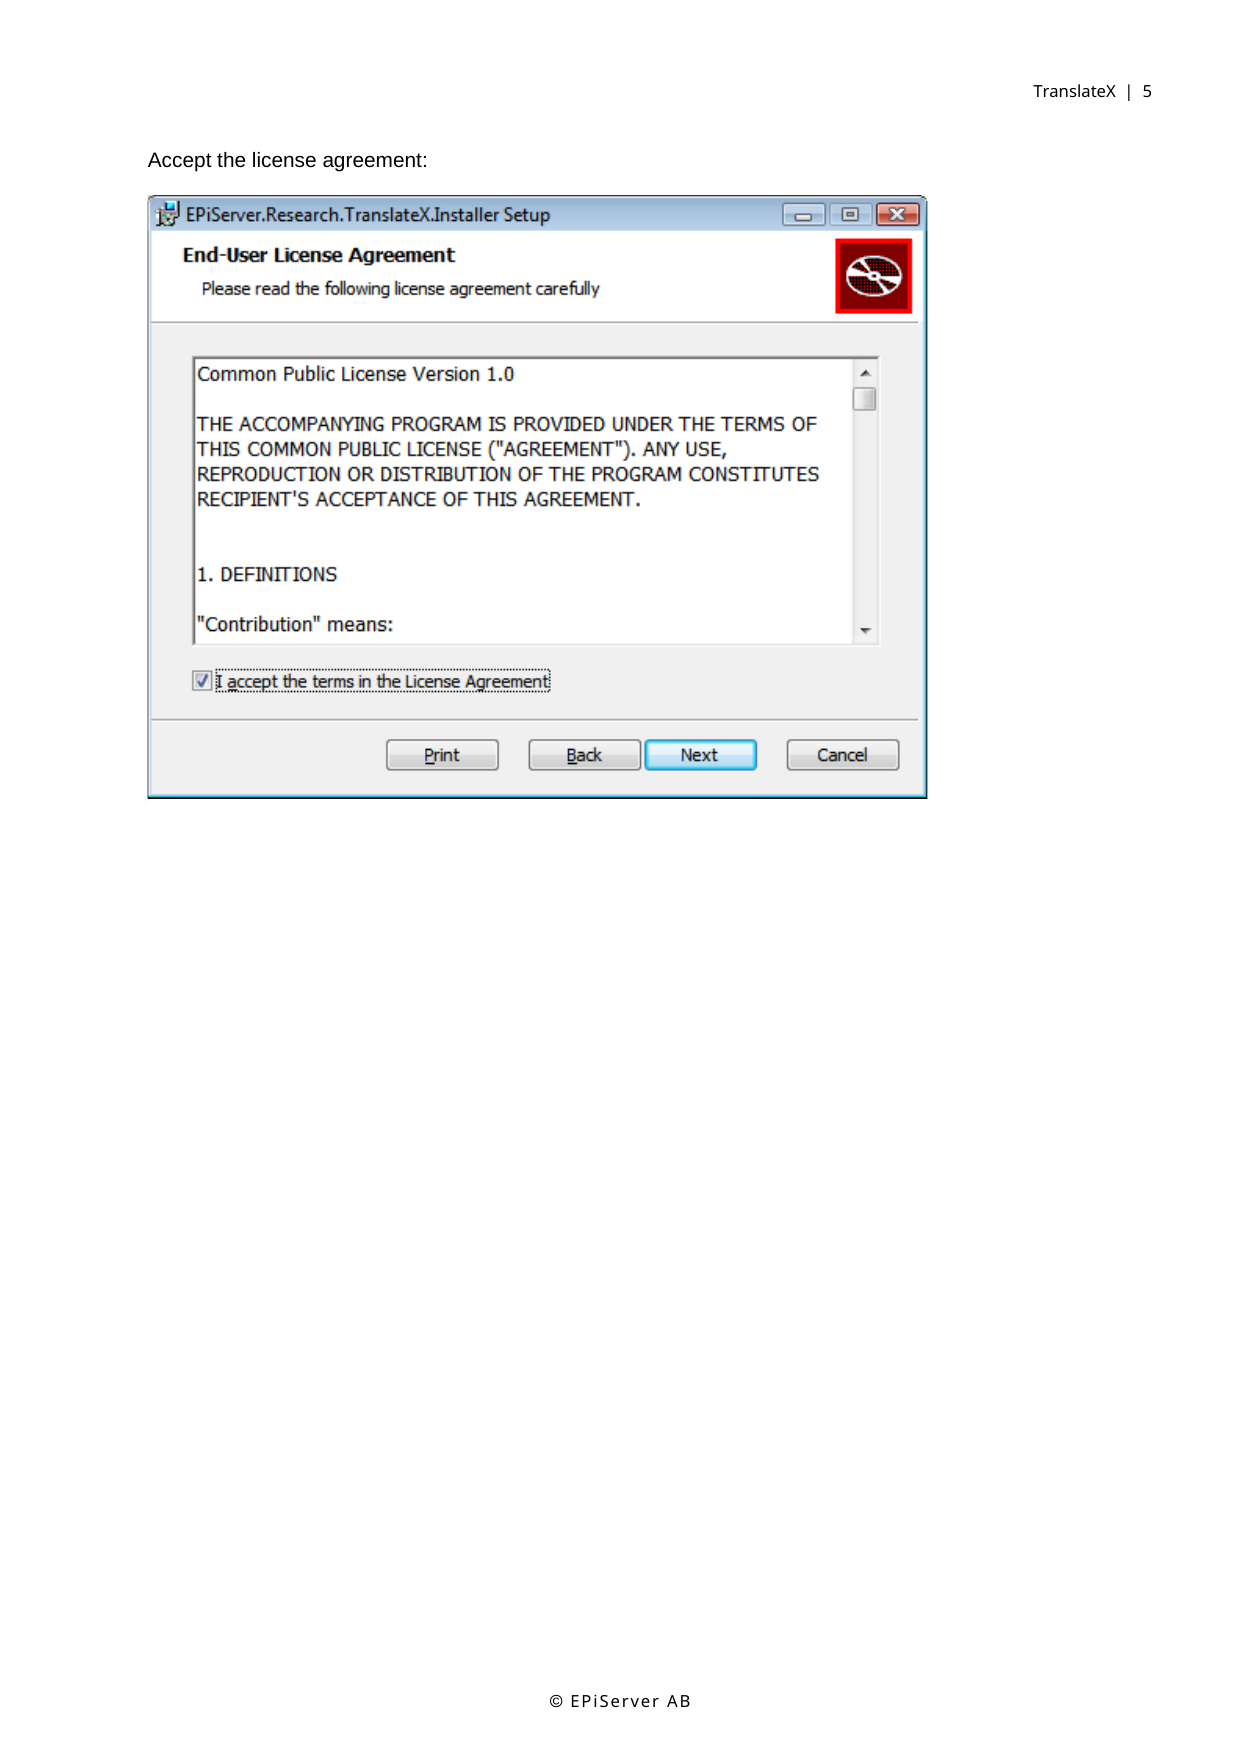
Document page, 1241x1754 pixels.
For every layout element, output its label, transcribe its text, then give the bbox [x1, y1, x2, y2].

picture [147, 195, 928, 799]
text Accept the license agreement: [148, 148, 1093, 172]
